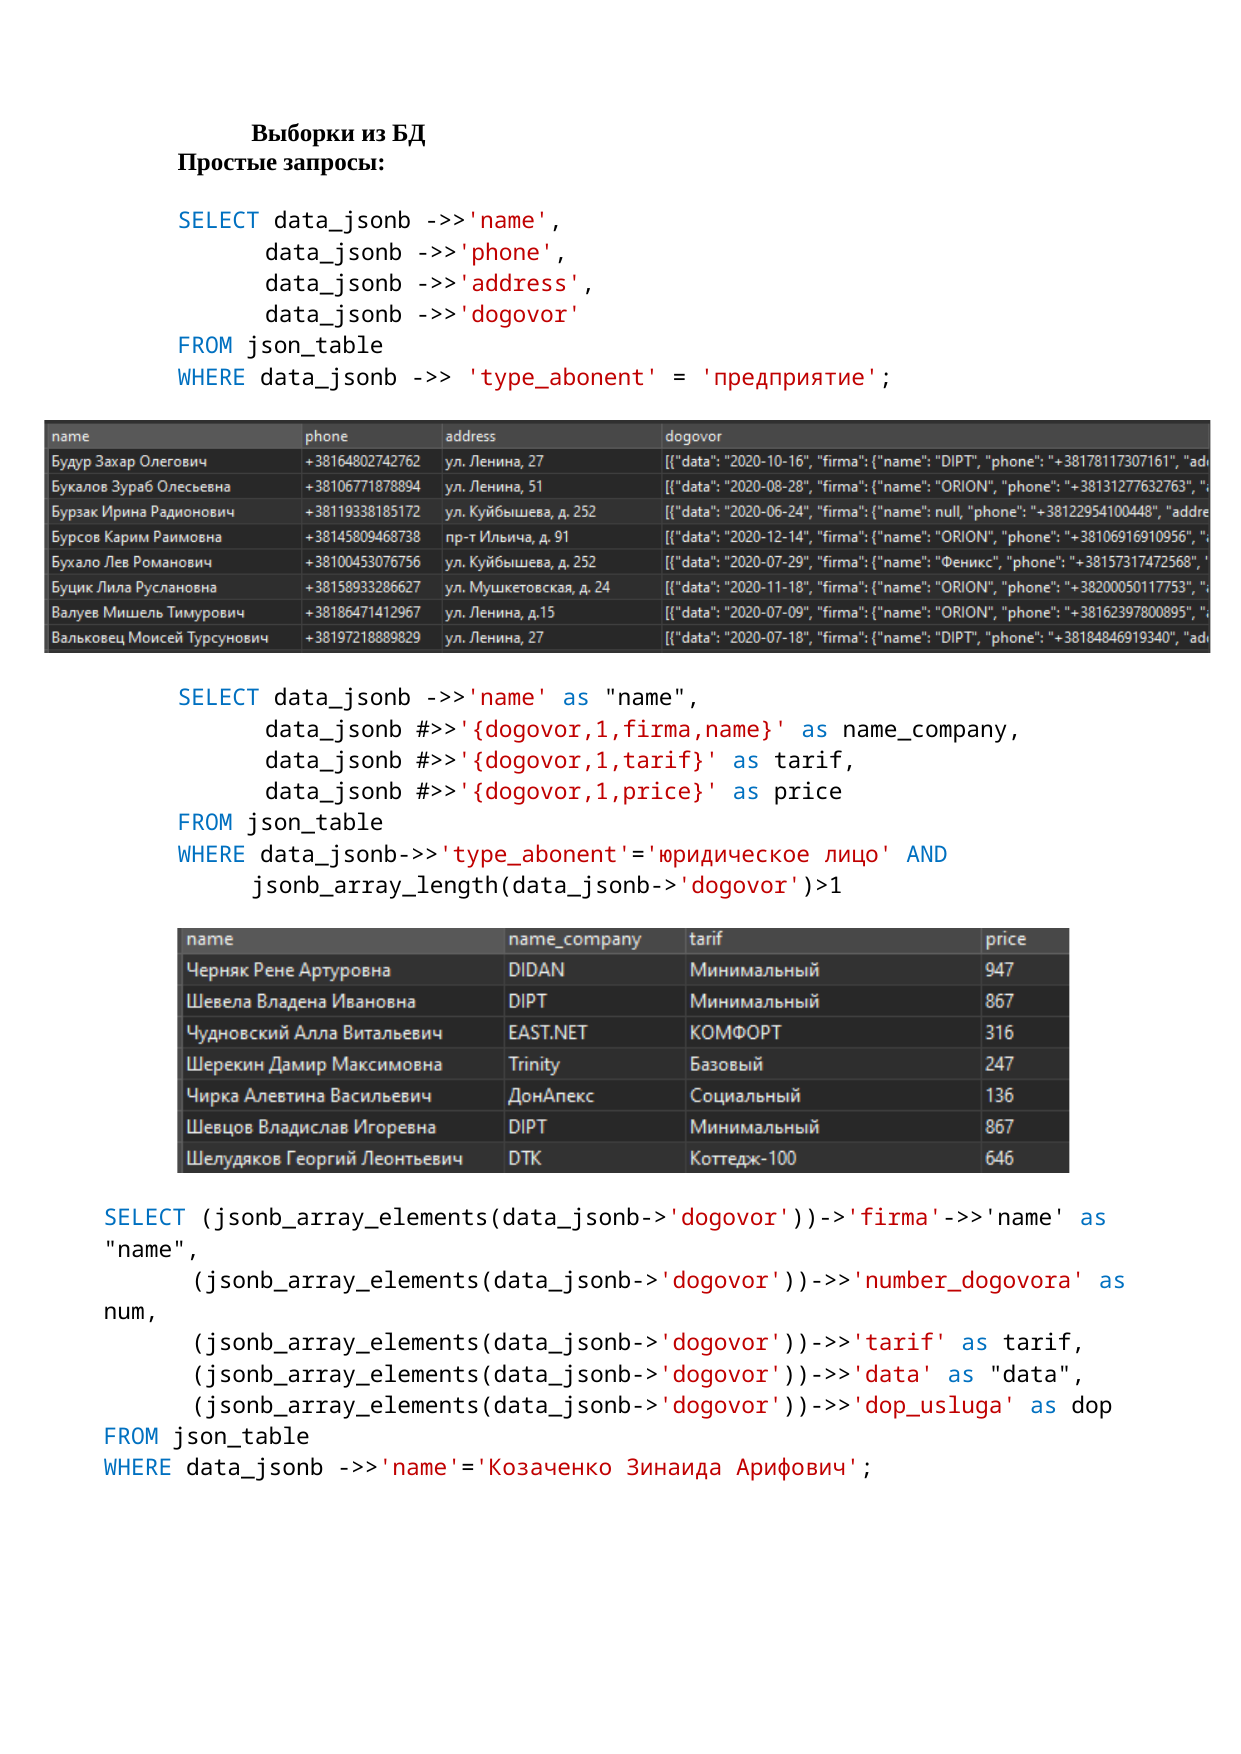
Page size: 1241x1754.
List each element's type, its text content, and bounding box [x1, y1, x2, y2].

text (jsonb_array_elements(data_jsonb->'dogovor'))->>'data' as "data", [103, 1358, 1152, 1389]
text SELECT data_jsonb ->>'name', [177, 204, 1152, 236]
text data_jsonb ->>'address', [177, 267, 1152, 298]
text data_jsonb ->>'phone', [177, 236, 1152, 267]
text data_jsonb #>>'{dogovor,1,price}' as price [177, 775, 1152, 806]
text FROM json_table [103, 1420, 1152, 1451]
text Выборки из БД [177, 118, 1152, 147]
text (jsonb_array_elements(data_jsonb->'dogovor'))->>'dop_usluga' as dop [103, 1389, 1152, 1420]
text data_jsonb #>>'{dogovor,1,firma,name}' as name_company, [177, 713, 1152, 744]
text FROM json_table [177, 806, 1152, 838]
text Простые запросы: [177, 147, 1152, 176]
text (jsonb_array_elements(data_jsonb->'dogovor'))->>'tarif' as tarif, [103, 1326, 1152, 1358]
text (jsonb_array_elements(data_jsonb->'dogovor'))->>'number_dogovora' as num, [103, 1264, 1152, 1326]
picture [44, 420, 1211, 653]
text data_jsonb #>>'{dogovor,1,tarif}' as tarif, [177, 744, 1152, 775]
text data_jsonb ->>'dogovor' [177, 298, 1152, 329]
text WHERE data_jsonb->>'type_abonent'='юридическое лицо' AND [177, 838, 1152, 869]
text WHERE data_jsonb ->> 'type_abonent' = 'предприятие'; [177, 361, 1152, 392]
text jsonb_array_length(data_jsonb->'dogovor')>1 [177, 869, 1152, 900]
text FROM json_table [177, 329, 1152, 361]
text SELECT data_jsonb ->>'name' as "name", [177, 681, 1152, 713]
picture [177, 928, 1070, 1173]
text SELECT (jsonb_array_elements(data_jsonb->'dogovor'))->'firma'->>'name' as "name", [103, 1201, 1152, 1264]
text WHERE data_jsonb ->>'name'='Козаченко Зинаида Арифович'; [103, 1451, 1152, 1483]
